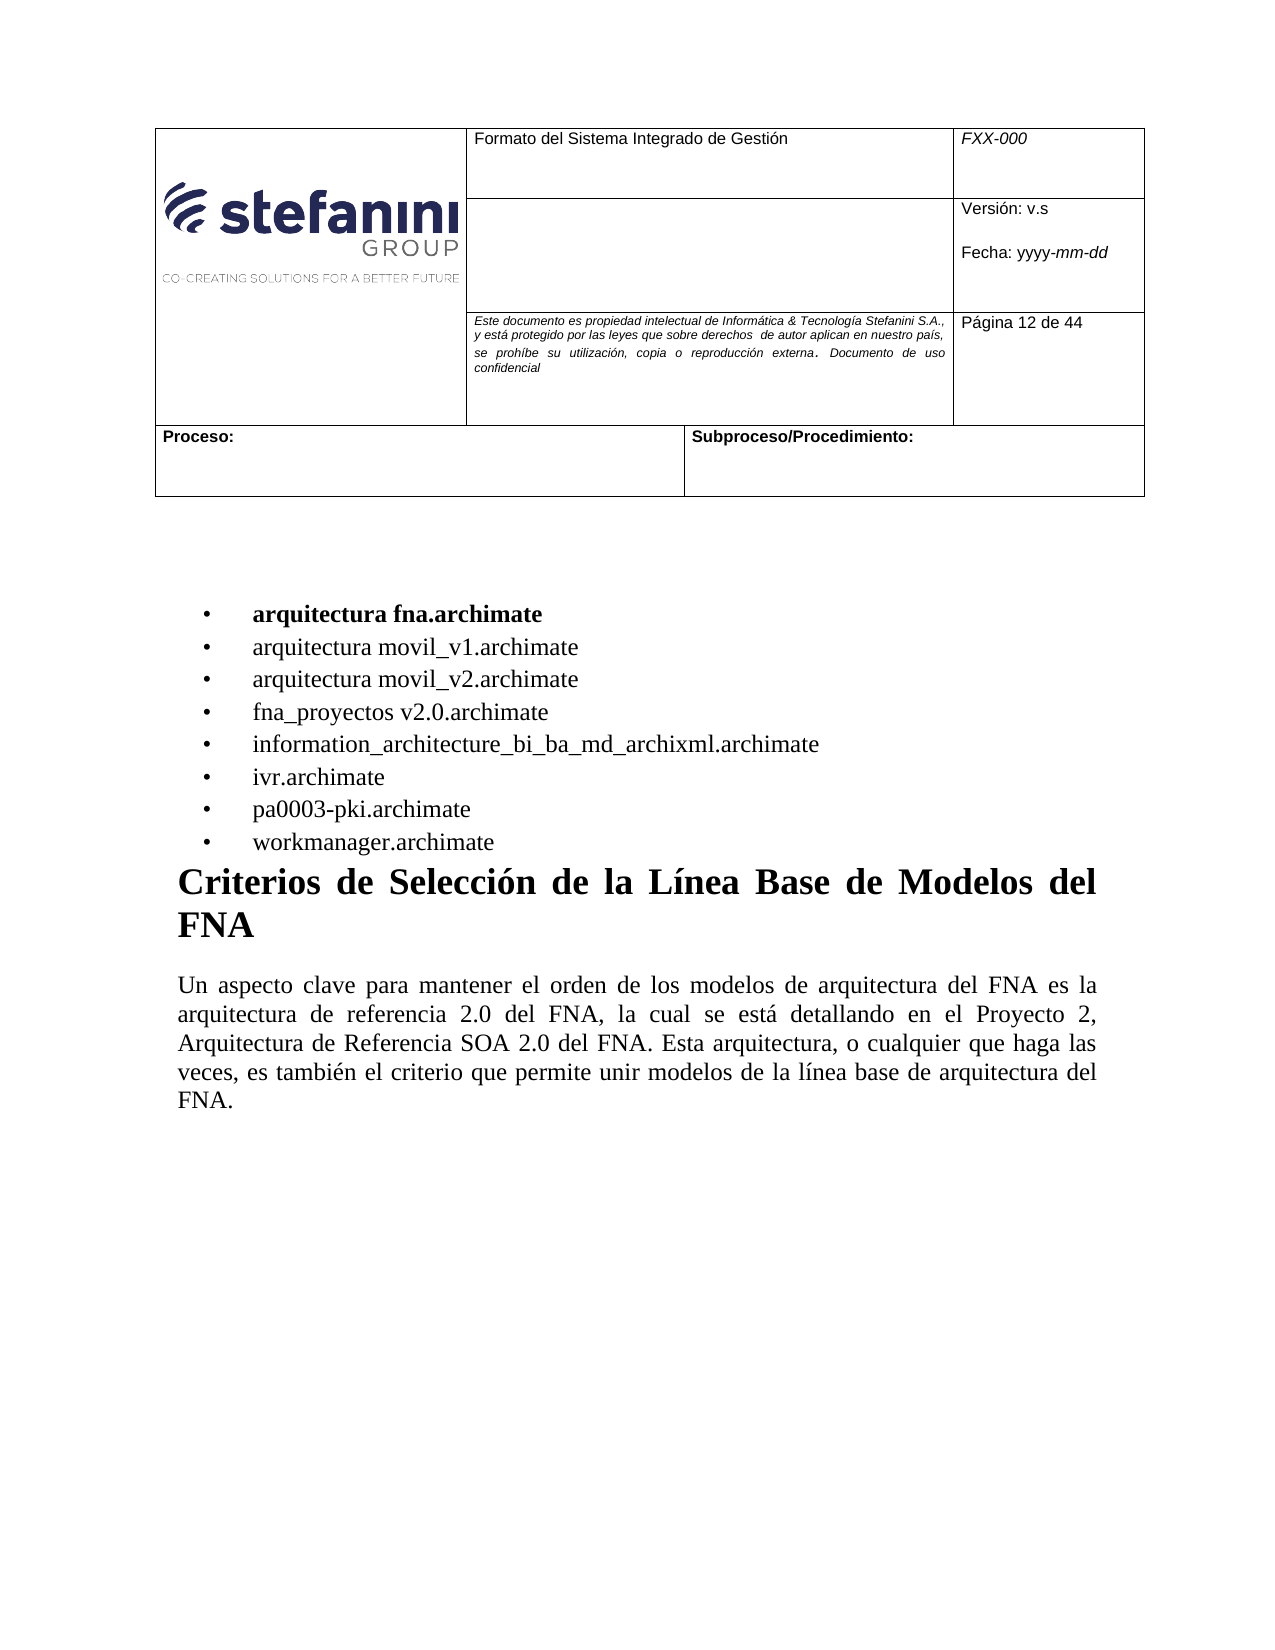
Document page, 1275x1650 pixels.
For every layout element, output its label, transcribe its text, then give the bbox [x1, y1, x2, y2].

text Un aspecto clave para mantener el orden de los modelos de arquitectura del FNA es la arquitectura de referencia 2.0 del FNA, la cual se está detallando en el Proyecto 2, Arquitectura de Referencia SOA 2.0 del FNA. Esta arquitectura, o cualquier que haga las veces, es también el criterio que permite unir modelos de la línea base de arquitectura del FNA. [177, 971, 1098, 1114]
picture [162, 182, 460, 286]
list pa0003-pki.archimate [202, 794, 1098, 823]
list fna_proyectos v2.0.archimate [202, 697, 1098, 726]
list arquitectura fna.archimate [202, 599, 1098, 628]
list ivr.archimate [202, 762, 1098, 791]
subtitle Criterios de Selección de la Línea Base de Modelos del FNA [177, 859, 1098, 946]
list arquitectura movil_v2.archimate [202, 664, 1098, 693]
list workmanager.archimate [202, 827, 1098, 856]
list arquitectura movil_v1.archimate [202, 632, 1098, 661]
list information_architecture_bi_ba_md_archixml.archimate [202, 729, 1098, 758]
